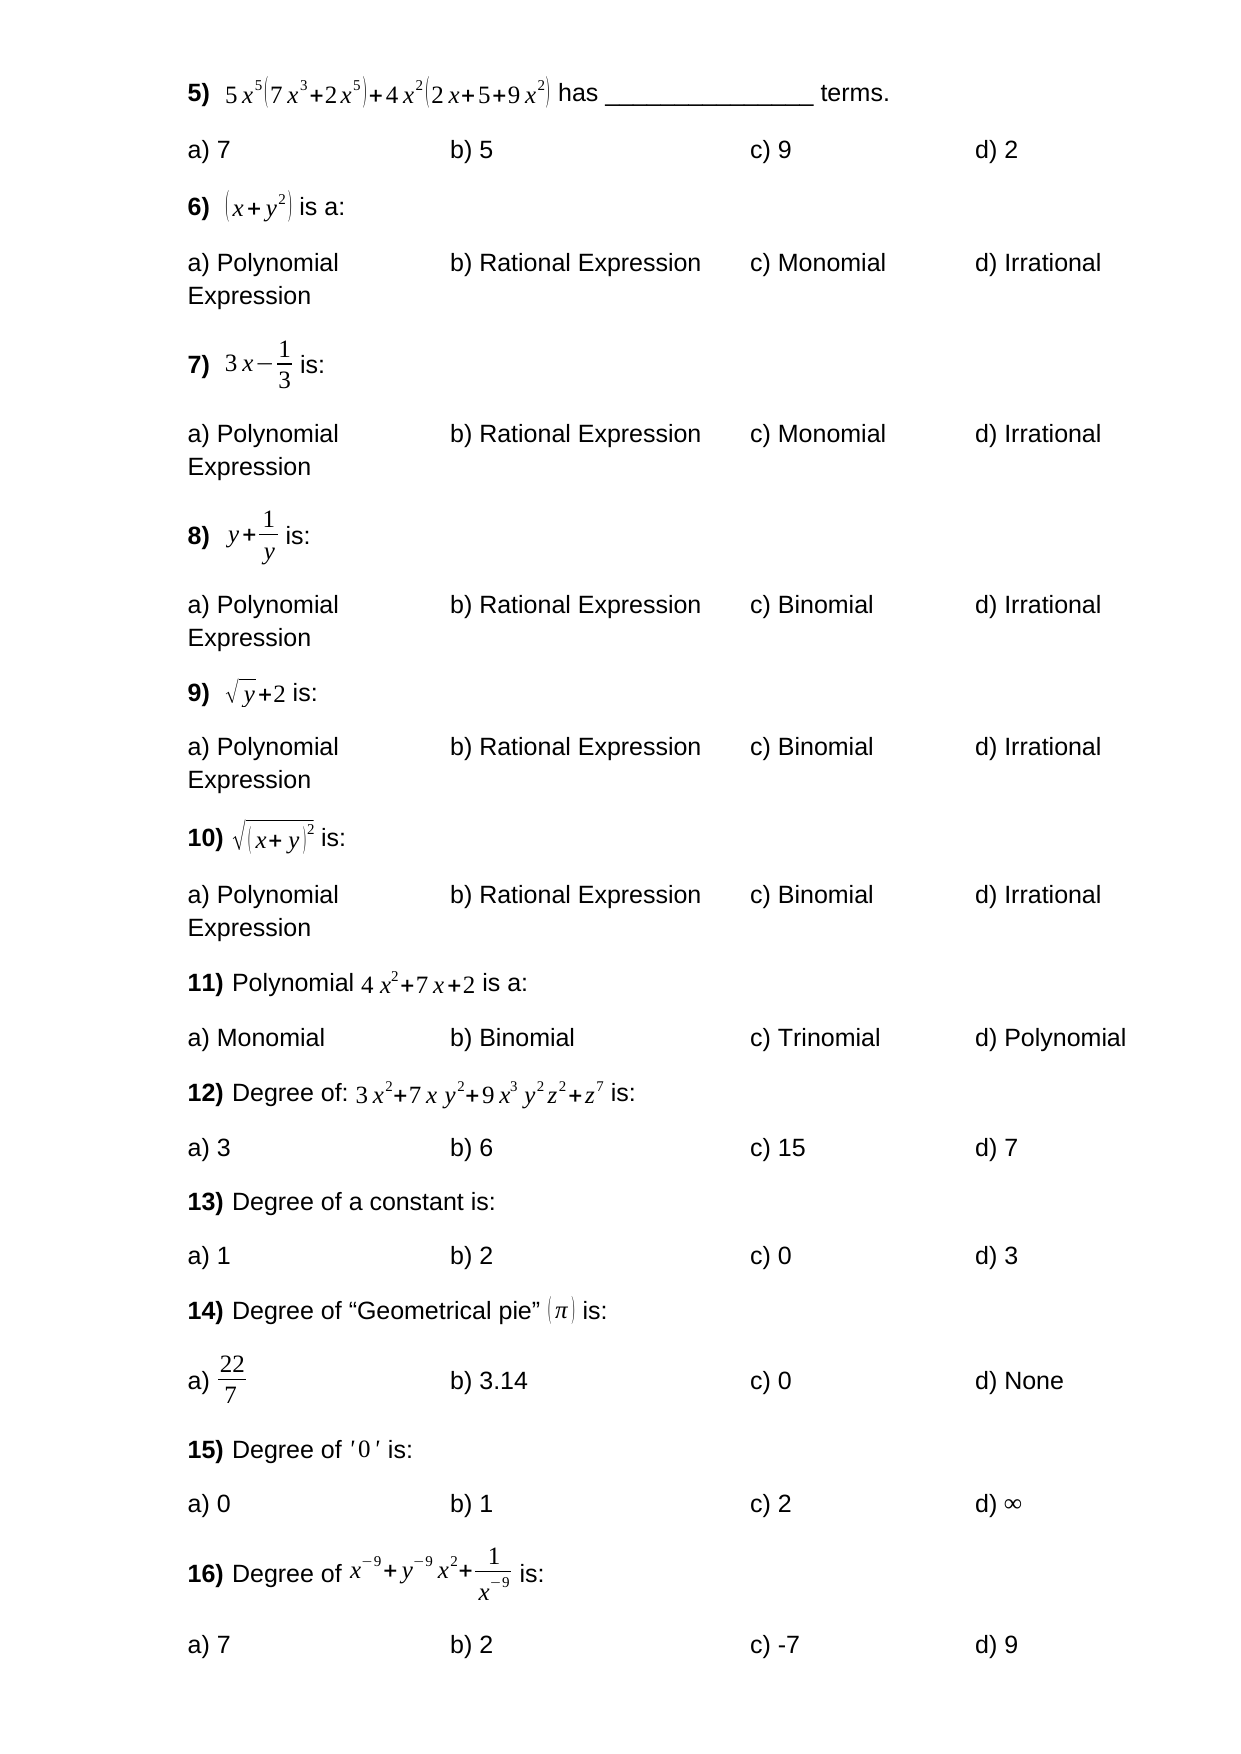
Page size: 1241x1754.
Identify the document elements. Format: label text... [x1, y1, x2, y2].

list Polynomial is a: [187, 967, 1165, 998]
text a) Monomial b) Binomial c) Trinomial d) Polynomial [187, 1023, 1165, 1052]
list Degree of “Geometrical pie” is: [187, 1295, 1165, 1326]
list Degree of: is: [187, 1077, 1165, 1108]
list Degree of is: [187, 1542, 1165, 1605]
list is: [187, 677, 1165, 707]
text a) b) 3.14 c) 0 d) None [187, 1351, 1165, 1410]
text a) Polynomial b) Rational Expression c) Binomial d) Irrational Expression [187, 880, 1165, 942]
text a) 0 b) 1 c) 2 d) [187, 1489, 1165, 1517]
text a) Polynomial b) Rational Expression c) Binomial d) Irrational Expression [187, 590, 1165, 652]
list has _______________ terms. [187, 75, 1165, 109]
text a) 7 b) 5 c) 9 d) 2 [187, 135, 1165, 163]
text a) Polynomial b) Rational Expression c) Monomial d) Irrational Expression [187, 248, 1165, 310]
list is: [187, 819, 1165, 855]
list Degree of is: [187, 1435, 1165, 1463]
text a) 3 b) 6 c) 15 d) 7 [187, 1133, 1165, 1162]
text a) 1 b) 2 c) 0 d) 3 [187, 1241, 1165, 1270]
text a) Polynomial b) Rational Expression c) Binomial d) Irrational Expression [187, 732, 1165, 794]
list is a: [187, 188, 1165, 223]
text a) Polynomial b) Rational Expression c) Monomial d) Irrational Expression [187, 419, 1165, 481]
list is: [187, 335, 1165, 394]
list is: [187, 506, 1165, 565]
list Degree of a constant is: [187, 1187, 1165, 1216]
text a) 7 b) 2 c) -7 d) 9 [187, 1630, 1165, 1659]
